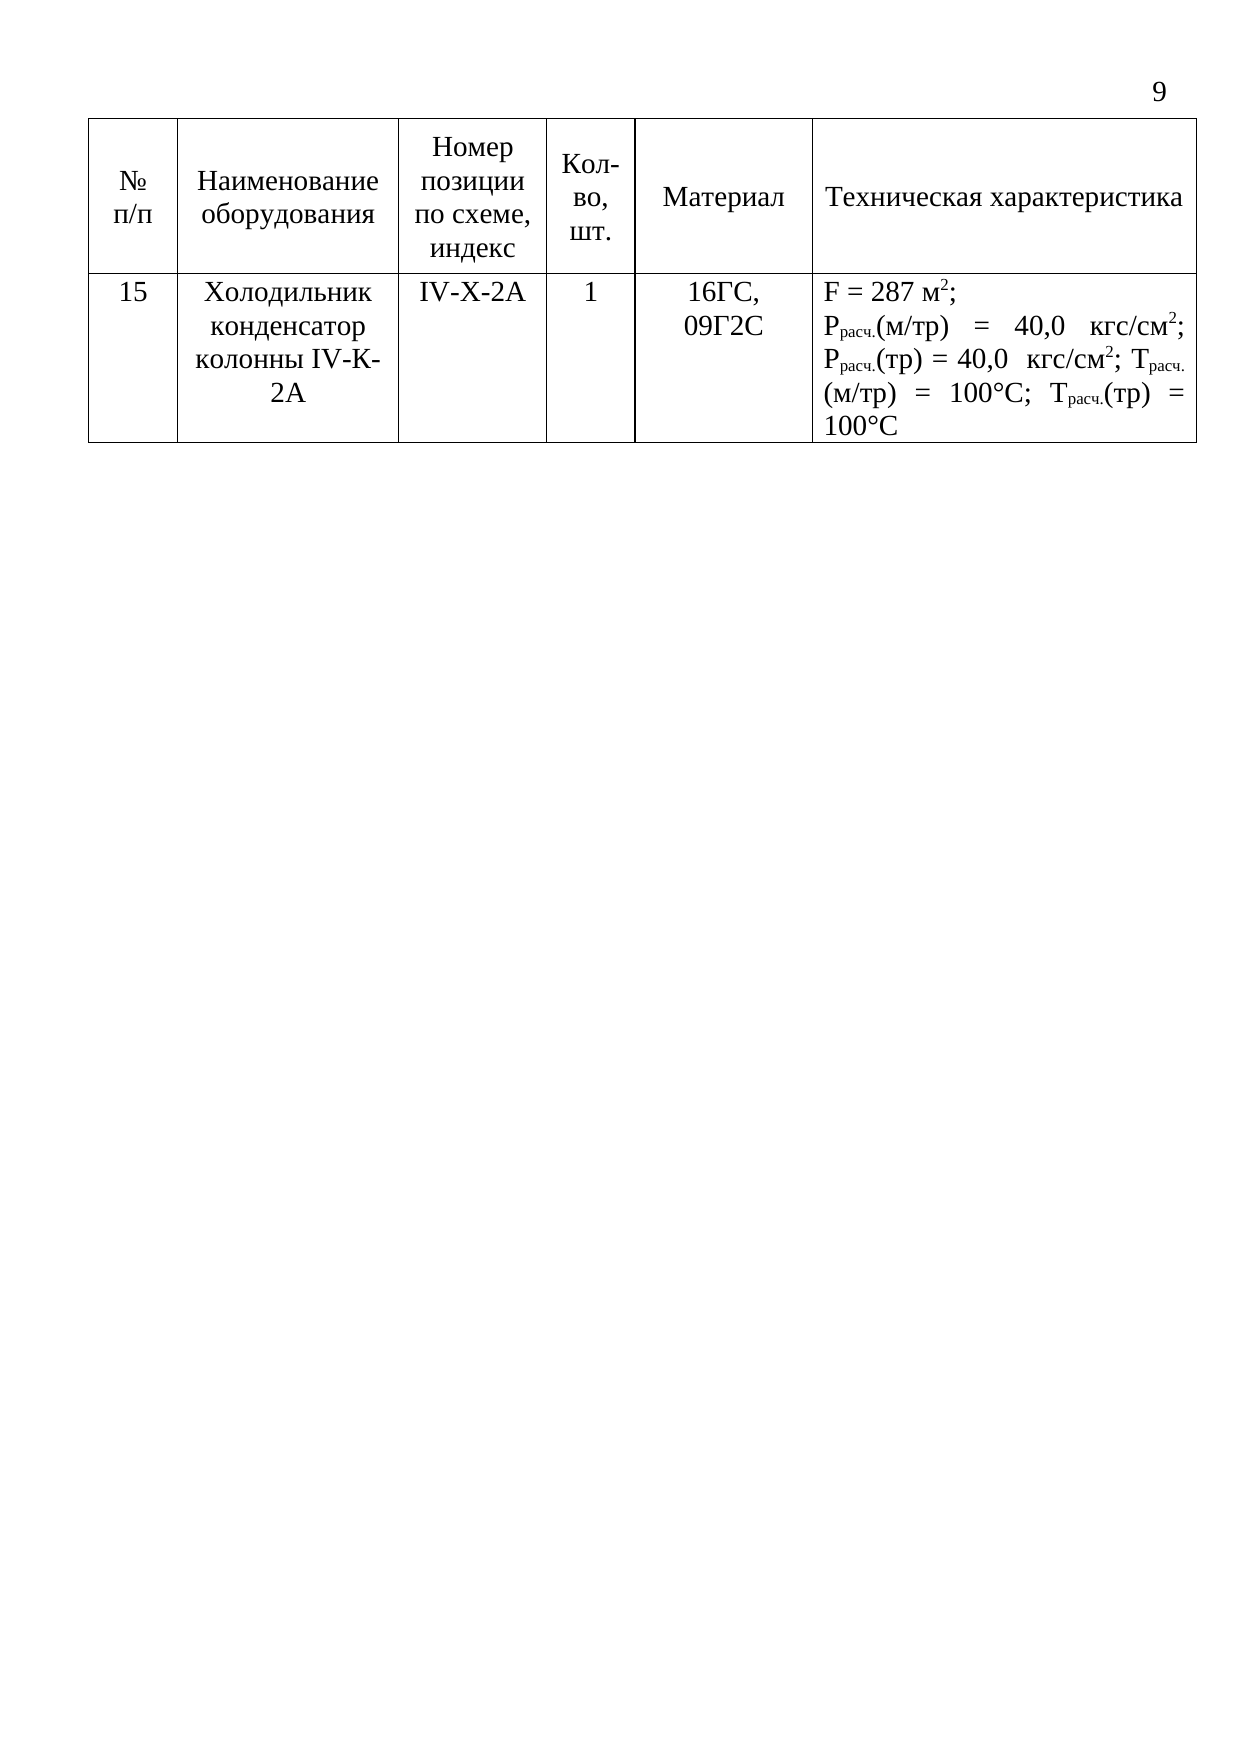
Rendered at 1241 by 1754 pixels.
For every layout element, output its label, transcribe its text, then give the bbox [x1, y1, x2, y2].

table_header № п/п [89, 119, 177, 273]
table_header Техническая характеристика [813, 119, 1196, 273]
table_cell IV-Х-2А [399, 274, 546, 442]
table_cell 15 [89, 274, 177, 442]
table_cell 16ГС, 09Г2С [636, 274, 812, 442]
table_cell 1 [547, 274, 634, 442]
table_header Кол-во, шт. [547, 119, 634, 273]
table_cell F = 287 м2; Pрасч.(м/тр) = 40,0 кгс/см2; Ррасч.(тр) = 40,0 кгс/см2; Tрасч.(м/тр) = 100°С; Трасч.(тр) = 100°С [813, 274, 1196, 442]
table_cell Холодильник конденсатор колонны IV-К-2А [178, 274, 398, 442]
table_header Материал [636, 119, 812, 273]
table_header Наименование оборудования [178, 119, 398, 273]
table_header Номер позиции по схеме, индекс [399, 119, 546, 273]
